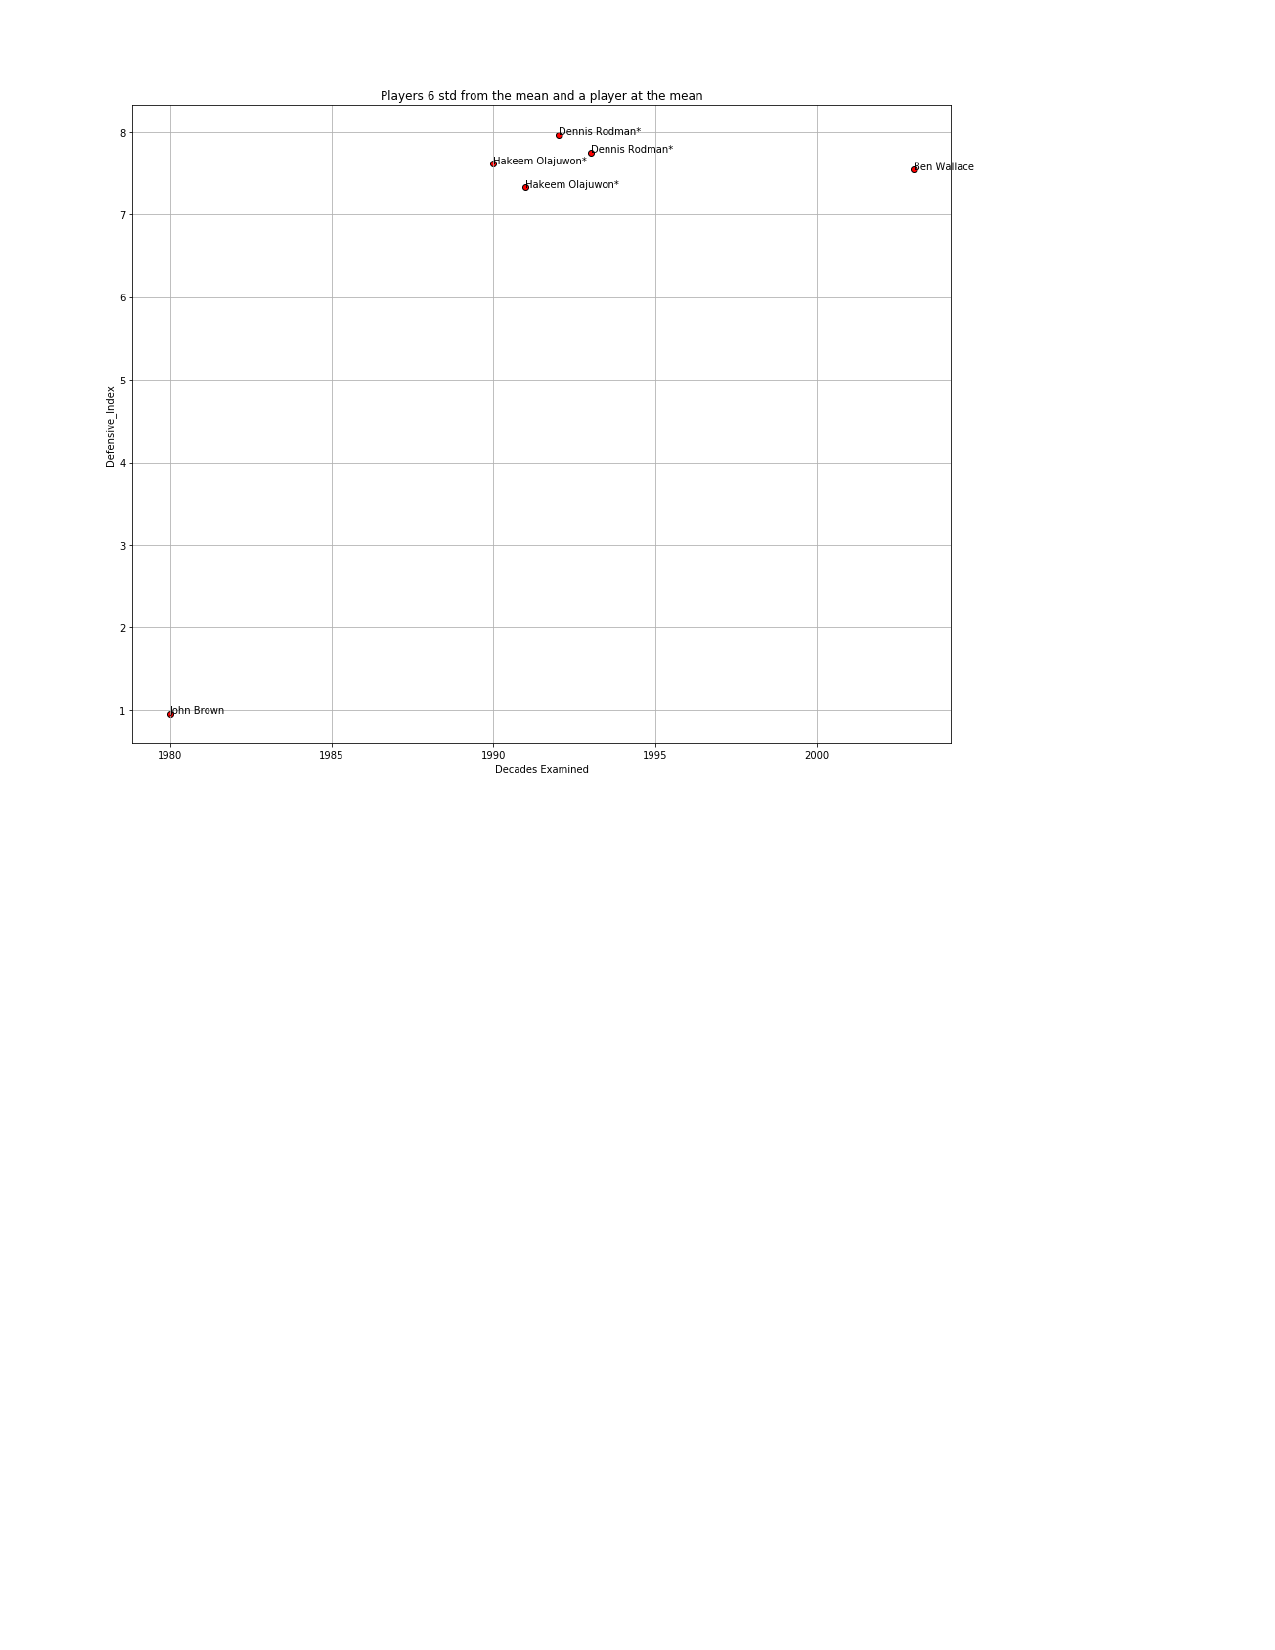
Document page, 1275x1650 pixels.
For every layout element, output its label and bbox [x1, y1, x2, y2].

picture [75, 75, 1050, 780]
